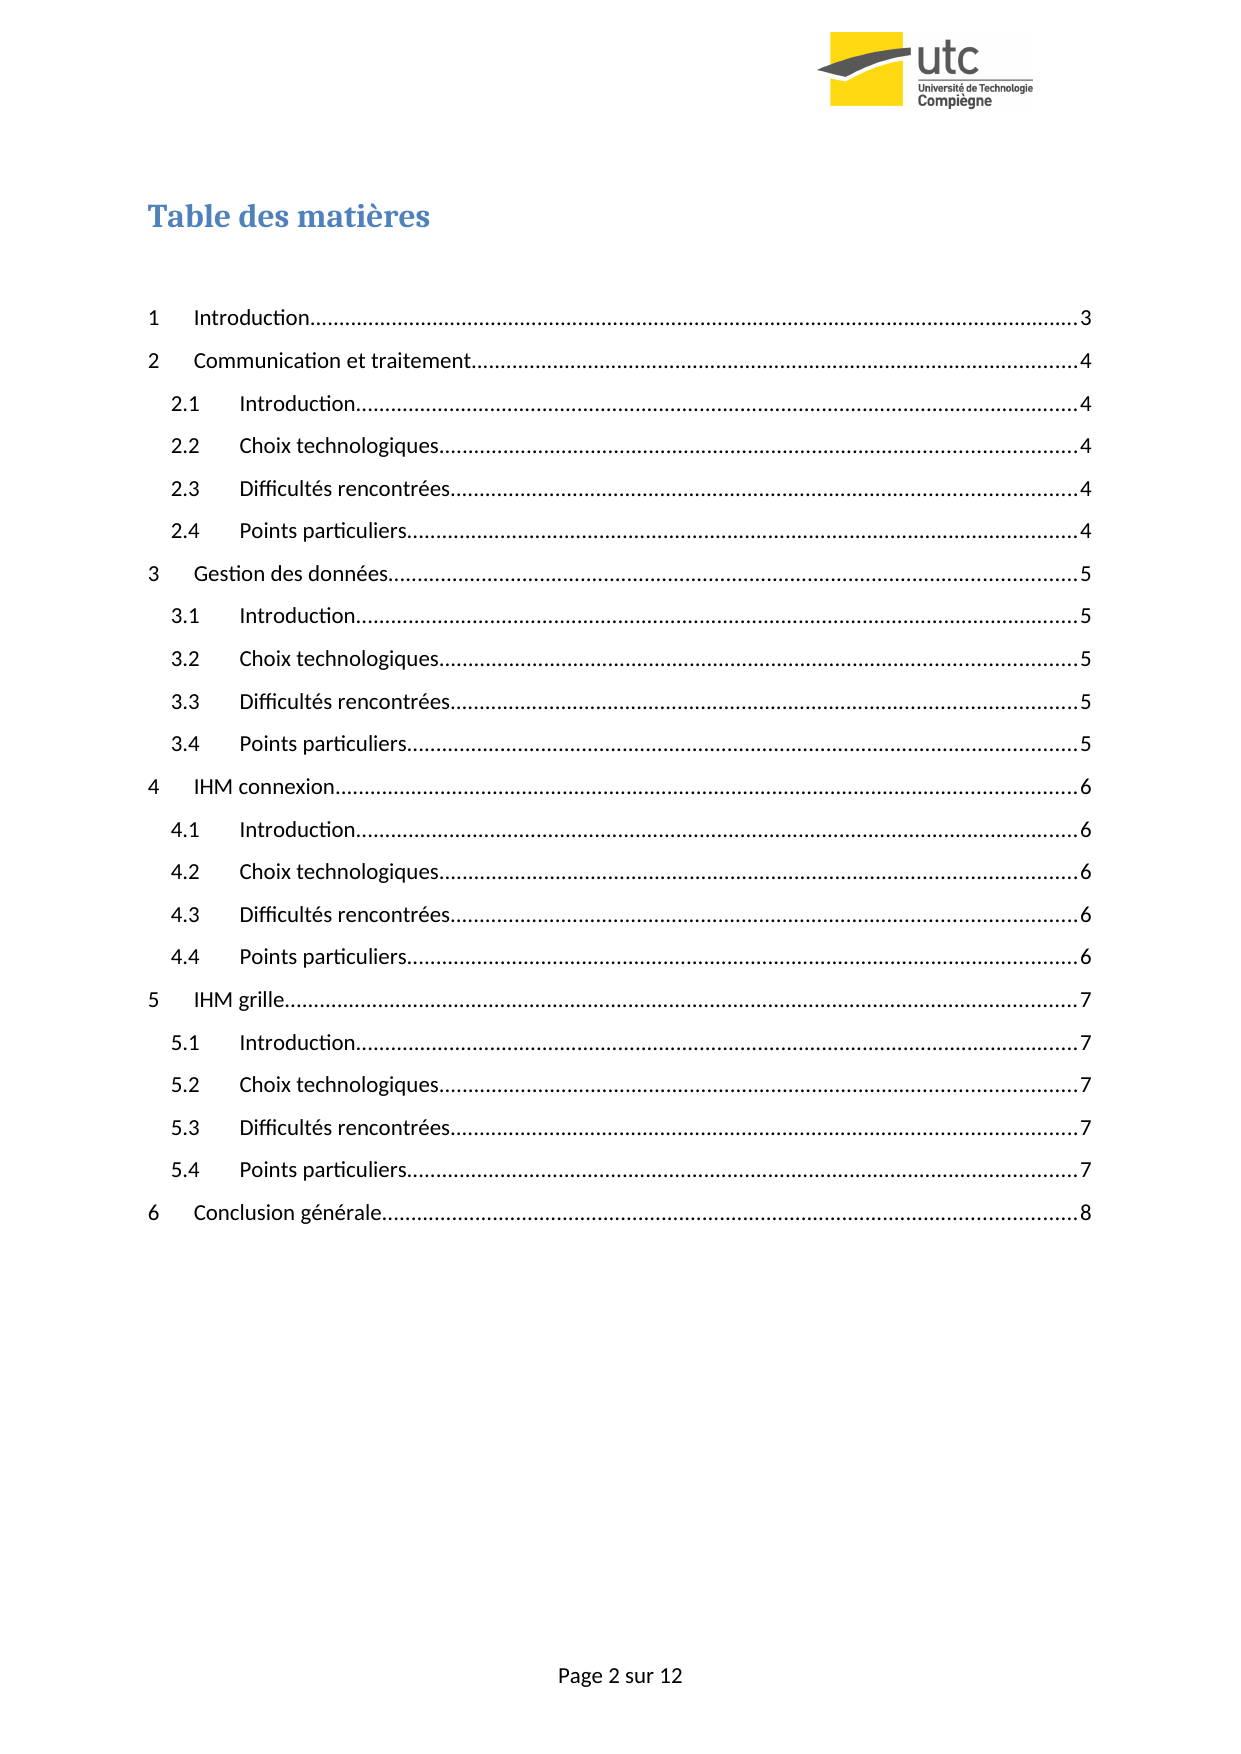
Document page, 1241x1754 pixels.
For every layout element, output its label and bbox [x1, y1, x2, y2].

picture [816, 32, 1033, 110]
